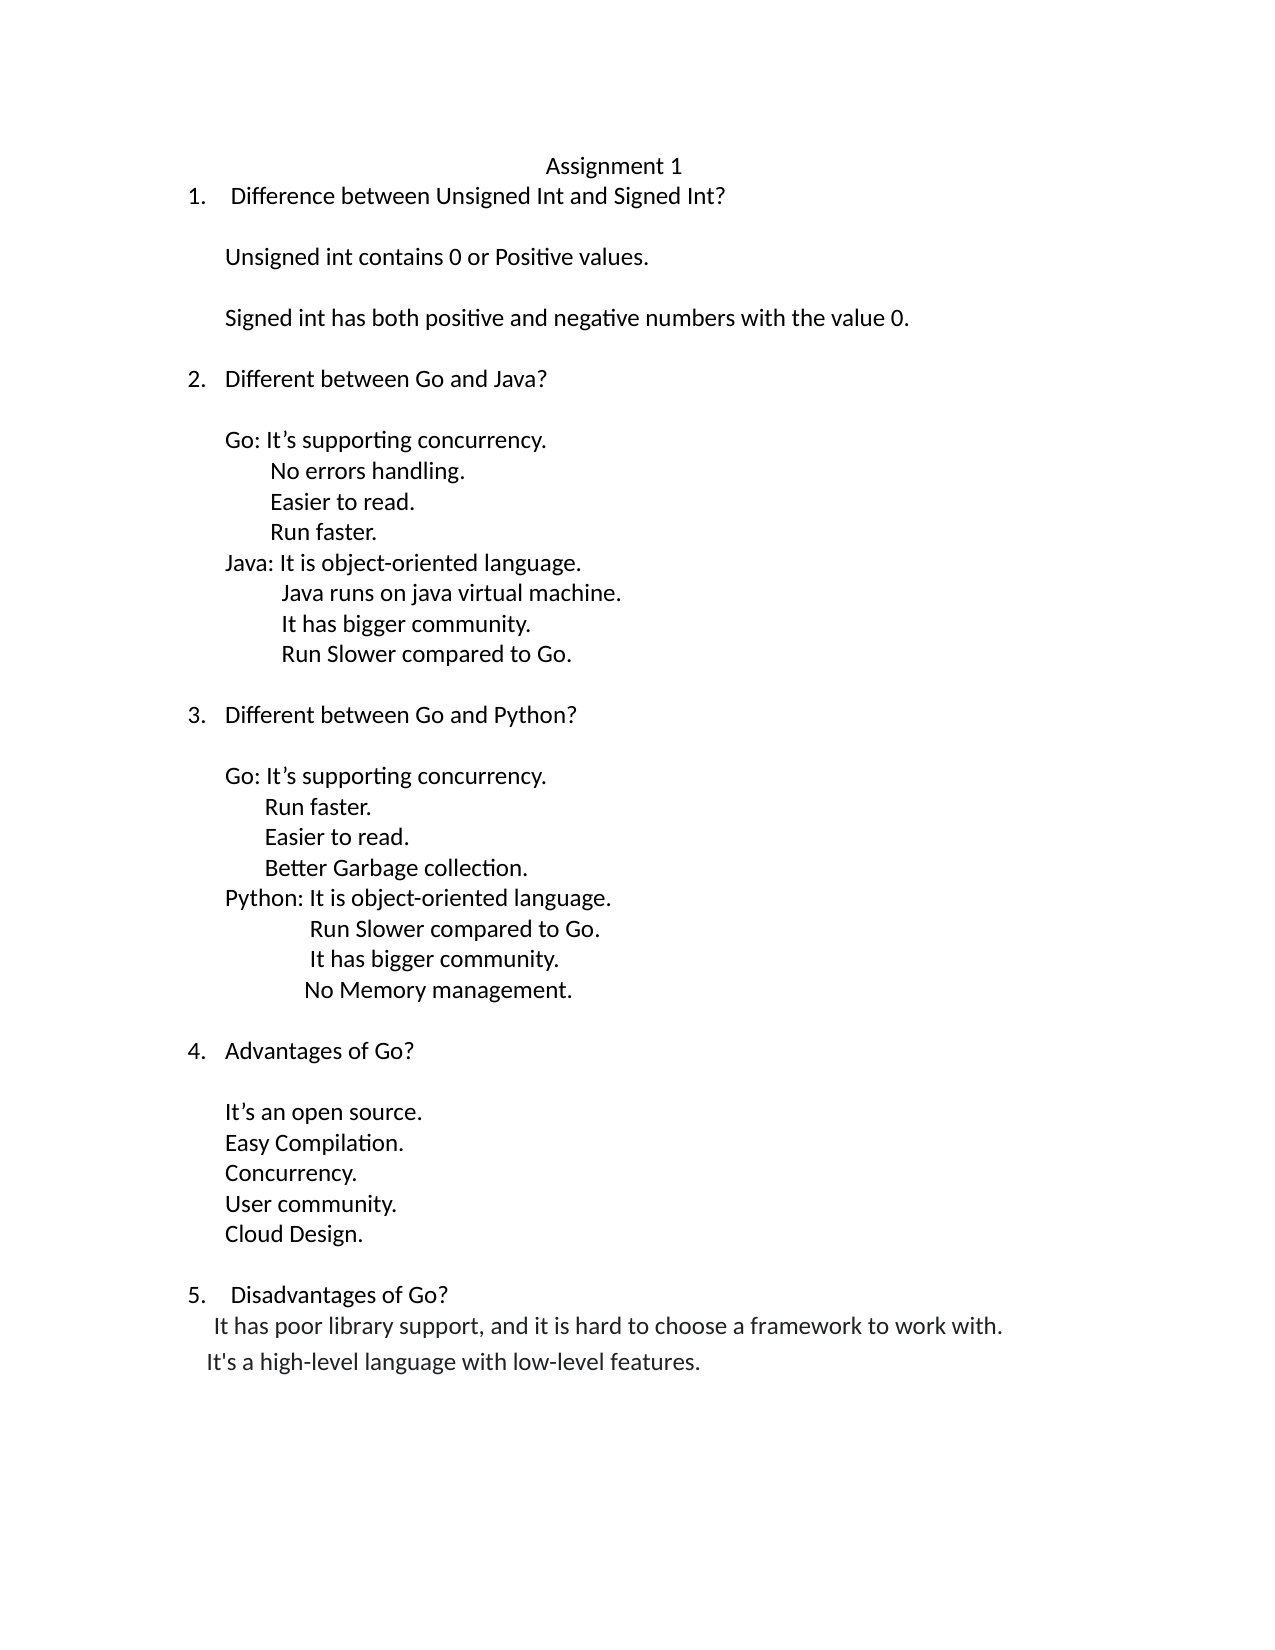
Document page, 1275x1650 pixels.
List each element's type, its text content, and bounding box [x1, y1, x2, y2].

list Easier to read. [225, 486, 1125, 516]
list It has bigger community. [225, 943, 1125, 974]
list Concurrency. [225, 1157, 1125, 1188]
list Easier to read. [225, 821, 1125, 852]
list Run faster. [225, 516, 1125, 547]
list Disadvantages of Go? [187, 1279, 1125, 1310]
list Advantages of Go? [187, 1035, 1125, 1066]
list Better Garbage collection. [225, 852, 1125, 882]
list It has bigger community. [225, 608, 1125, 638]
list Python: It is object-oriented language. [225, 882, 1125, 913]
list Go: It’s supporting concurrency. [225, 425, 1125, 455]
list Different between Go and Java? [187, 364, 1125, 394]
list Easy Compilation. [225, 1127, 1125, 1157]
list No Memory management. [225, 974, 1125, 1004]
list It’s an open source. [225, 1096, 1125, 1127]
list Difference between Unsigned Int and Signed Int? [187, 181, 1125, 211]
list Run Slower compared to Go. [225, 913, 1125, 943]
list Go: It’s supporting concurrency. [225, 760, 1125, 791]
list Different between Go and Python? [187, 699, 1125, 730]
list Java runs on java virtual machine. [225, 577, 1125, 608]
list User community. [225, 1188, 1125, 1218]
text Assignment 1 [150, 150, 1125, 181]
list Unsigned int contains 0 or Positive values. [225, 242, 1125, 272]
list Run faster. [225, 791, 1125, 821]
list Cloud Design. [225, 1218, 1125, 1249]
list Run Slower compared to Go. [225, 638, 1125, 669]
list No errors handling. [225, 455, 1125, 486]
list Java: It is object-oriented language. [225, 547, 1125, 577]
text It has poor library support, and it is hard to choose a framework to work with. [187, 1310, 1125, 1340]
text It's a high-level language with low-level features. [150, 1347, 1125, 1377]
list Signed int has both positive and negative numbers with the value 0. [225, 303, 1125, 333]
